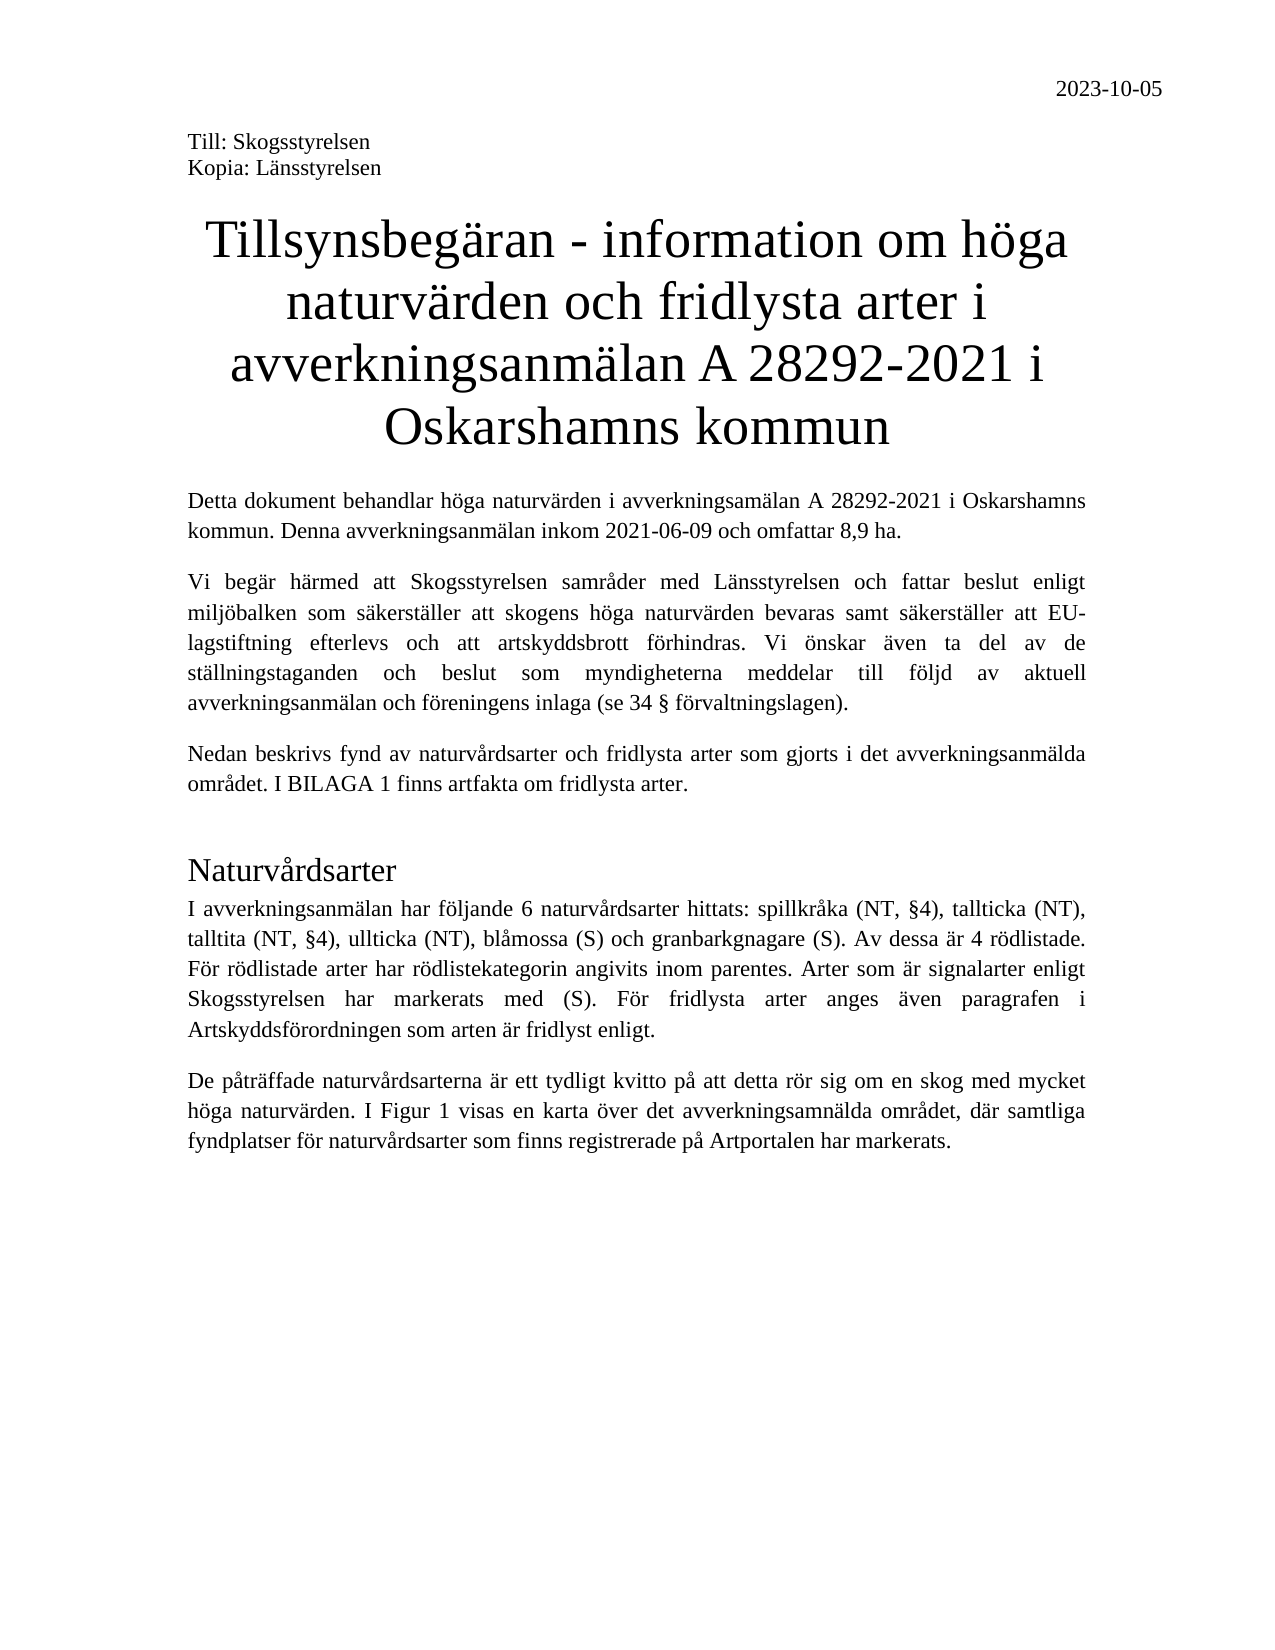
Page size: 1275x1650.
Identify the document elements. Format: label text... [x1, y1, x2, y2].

title Tillsynsbegäran - information om höga naturvärden och fridlysta arter i avverkningsanmälan A 28292-2021 i Oskarshamns kommun [187, 207, 1087, 456]
text I avverkningsanmälan har följande 6 naturvårdsarter hittats: spillkråka (NT, §4), tallticka (NT), talltita (NT, §4), ullticka (NT), blåmossa (S) och granbarkgnagare (S). Av dessa är 4 rödlistade. För rödlistade arter har rödlistekategorin angivits inom parentes. Arter som är signalarter enligt Skogsstyrelsen har markerats med (S). För fridlysta arter anges även paragrafen i Artskyddsförordningen som arten är fridlyst enligt. [187, 895, 1087, 1042]
text Nedan beskrivs fynd av naturvårdsarter och fridlysta arter som gjorts i det avverkningsanmälda området. I BILAGA 1 finns artfakta om fridlysta arter. [187, 740, 1087, 797]
text De påträffade naturvårdsarterna är ett tydligt kvitto på att detta rör sig om en skog med mycket höga naturvärden. I Figur 1 visas en karta över det avverkningsamnälda området, där samtliga fyndplatser för naturvårdsarter som finns registrerade på Artportalen har markerats. [187, 1067, 1087, 1153]
text Vi begär härmed att Skogsstyrelsen samråder med Länsstyrelsen och fattar beslut enligt miljöbalken som säkerställer att skogens höga naturvärden bevaras samt säkerställer att EU-lagstiftning efterlevs och att artskyddsbrott förhindras. Vi önskar även ta del av de ställningstaganden och beslut som myndigheterna meddelar till följd av aktuell avverkningsanmälan och föreningens inlaga (se 34 § förvaltningslagen). [187, 568, 1087, 716]
subtitle Naturvårdsarter [187, 851, 1087, 889]
text Detta dokument behandlar höga naturvärden i avverkningsamälan A 28292-2021 i Oskarshamns kommun. Denna avverkningsanmälan inkom 2021-06-09 och omfattar 8,9 ha. [187, 487, 1087, 544]
